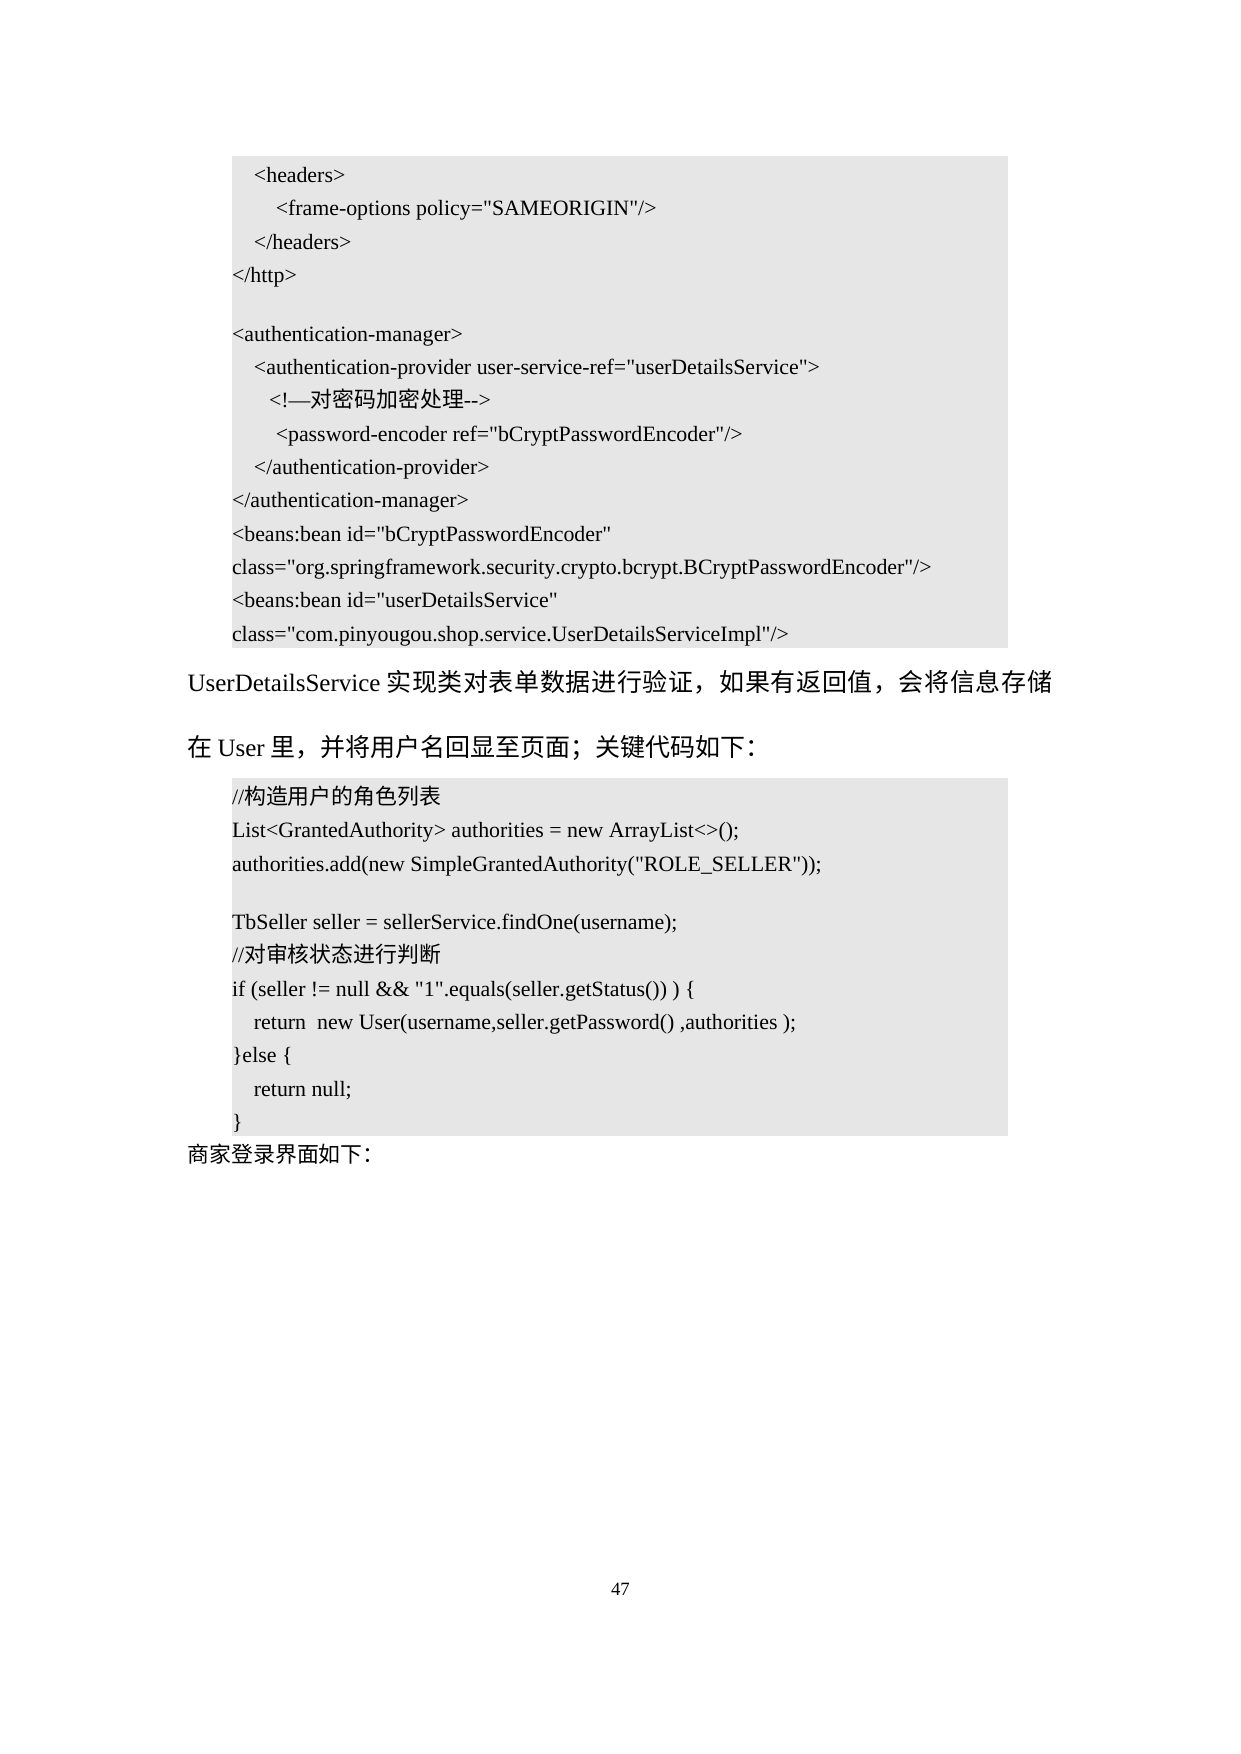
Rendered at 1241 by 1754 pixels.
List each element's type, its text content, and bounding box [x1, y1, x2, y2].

text <!—对密码加密处理--> <password-encoder ref="bCryptPasswordEncoder"/> </authentication-provider> </authentication-manager> <beans:bean id="bCryptPasswordEncoder" class="org.springframework.security.crypto.bcrypt.BCryptPasswordEncoder"/> <beans:bean id="userDetailsService" class="com.pinyougou.shop.service.UserDetailsServiceImpl"/> [232, 381, 1008, 648]
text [232, 156, 1008, 381]
text UserDetailsService实现类对表单数据进行验证，如果有返回值，会将信息存储在User里，并将用户名回显至页面；关键代码如下： [187, 648, 1053, 778]
text 商家登录界面如下： [187, 1136, 1053, 1169]
text //对审核状态进行判断 if (seller != null && "1".equals(seller.getStatus()) ) { return new User(username,seller.getPassword() ,authorities ); }else { return null; } [232, 936, 1008, 1136]
text //构造用户的角色列表 List<GrantedAuthority> authorities = new ArrayList<>(); authorities.add(new SimpleGrantedAuthority("ROLE_SELLER")); TbSeller seller = sellerService.findOne(username); [232, 778, 1008, 936]
